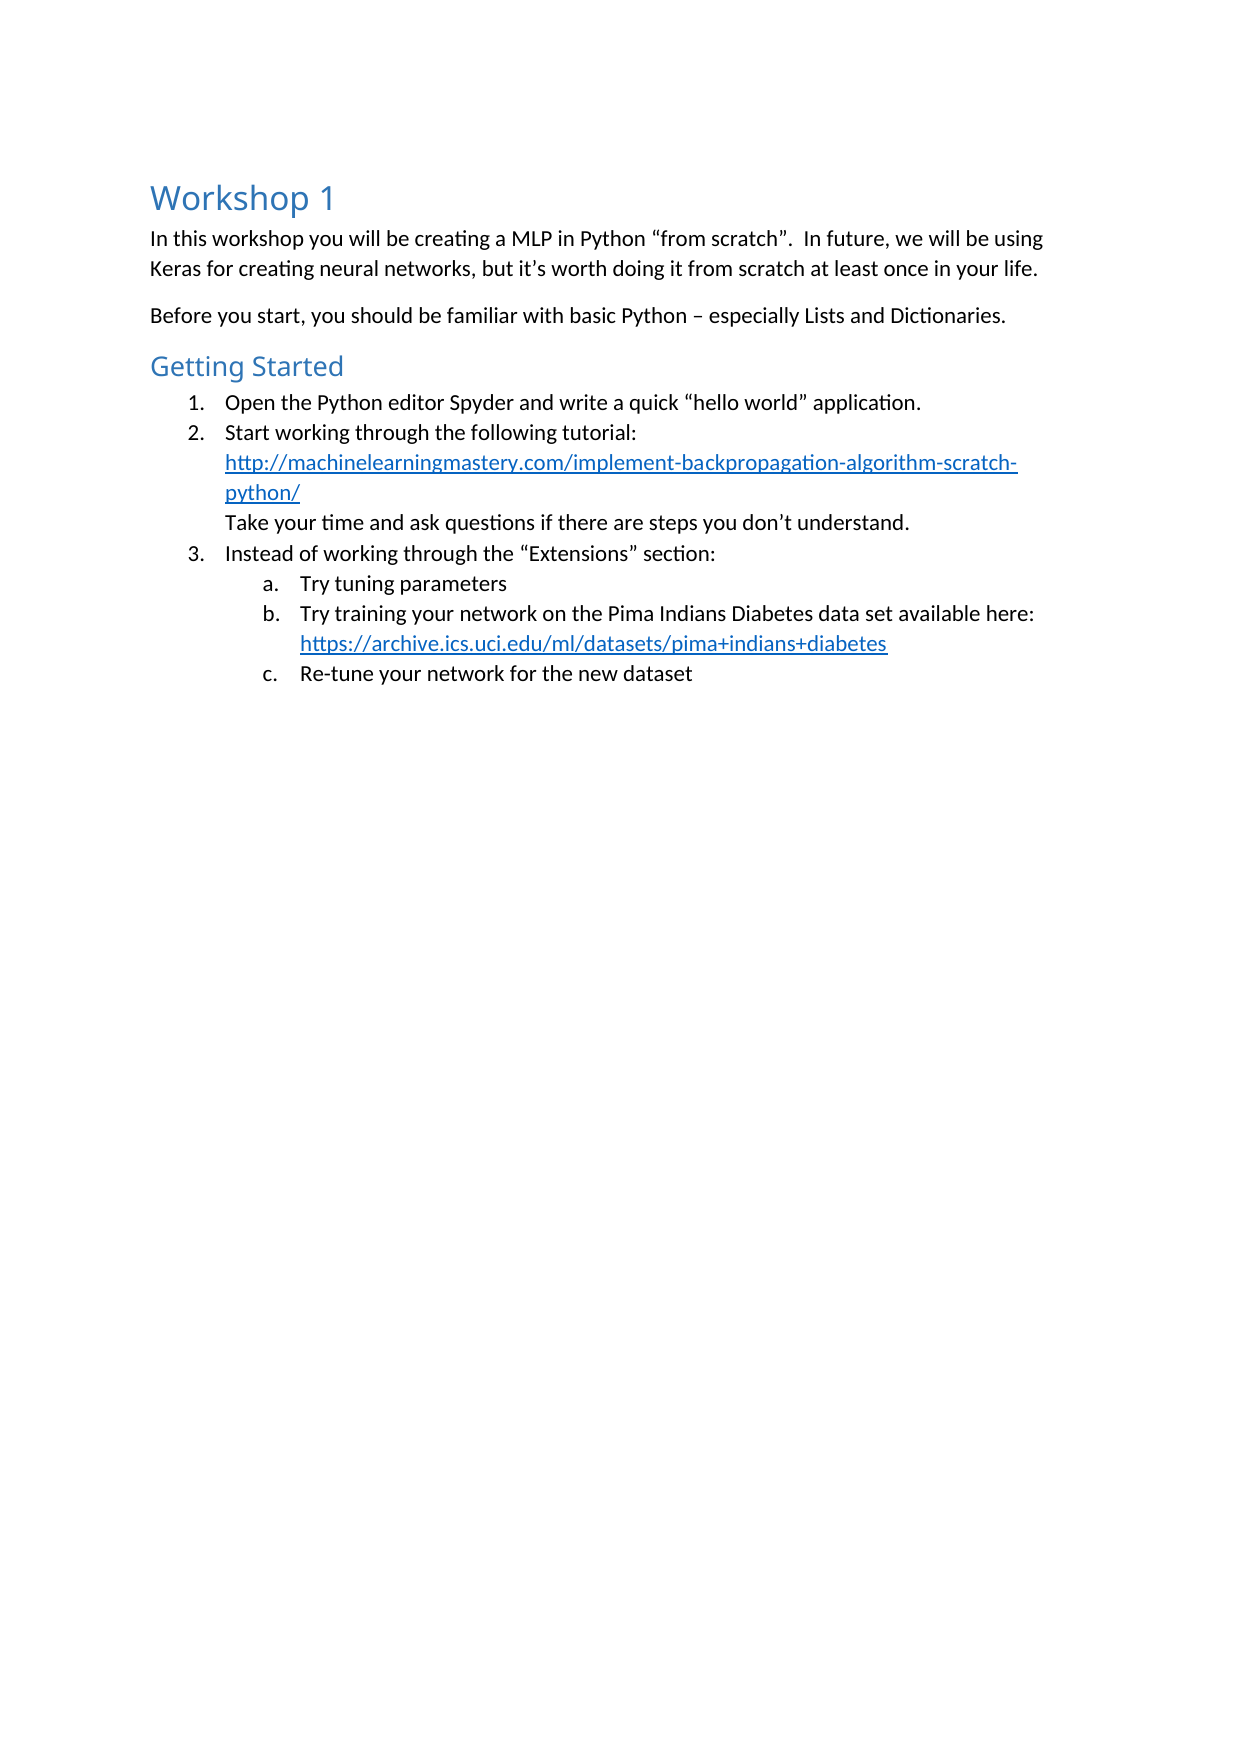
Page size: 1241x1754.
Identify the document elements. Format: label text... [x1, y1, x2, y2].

subtitle Getting Started [150, 348, 1090, 385]
list Try tuning parameters [262, 569, 1090, 597]
list Open the Python editor Spyder and write a quick “hello world” application. [187, 388, 1090, 416]
list Start working through the following tutorial: http://machinelearningmastery.com/implement-backpropagation-algorithm-scratch-python/ Take your time and ask questions if there are steps you don’t understand. [187, 418, 1090, 537]
list Try training your network on the Pima Indians Diabetes data set available here: https://archive.ics.uci.edu/ml/datasets/pima+indians+diabetes [262, 599, 1090, 657]
text In this workshop you will be creating a MLP in Python “from scratch”. In future, we will be using Keras for creating neural networks, but it’s worth doing it from scratch at least once in your life. [150, 224, 1090, 282]
list Instead of working through the “Extensions” section: [187, 539, 1090, 567]
subtitle Workshop 1 [150, 175, 1090, 220]
text Before you start, you should be familiar with basic Python – especially Lists and Dictionaries. [150, 301, 1090, 329]
list Re-tune your network for the new dataset [262, 659, 1090, 688]
